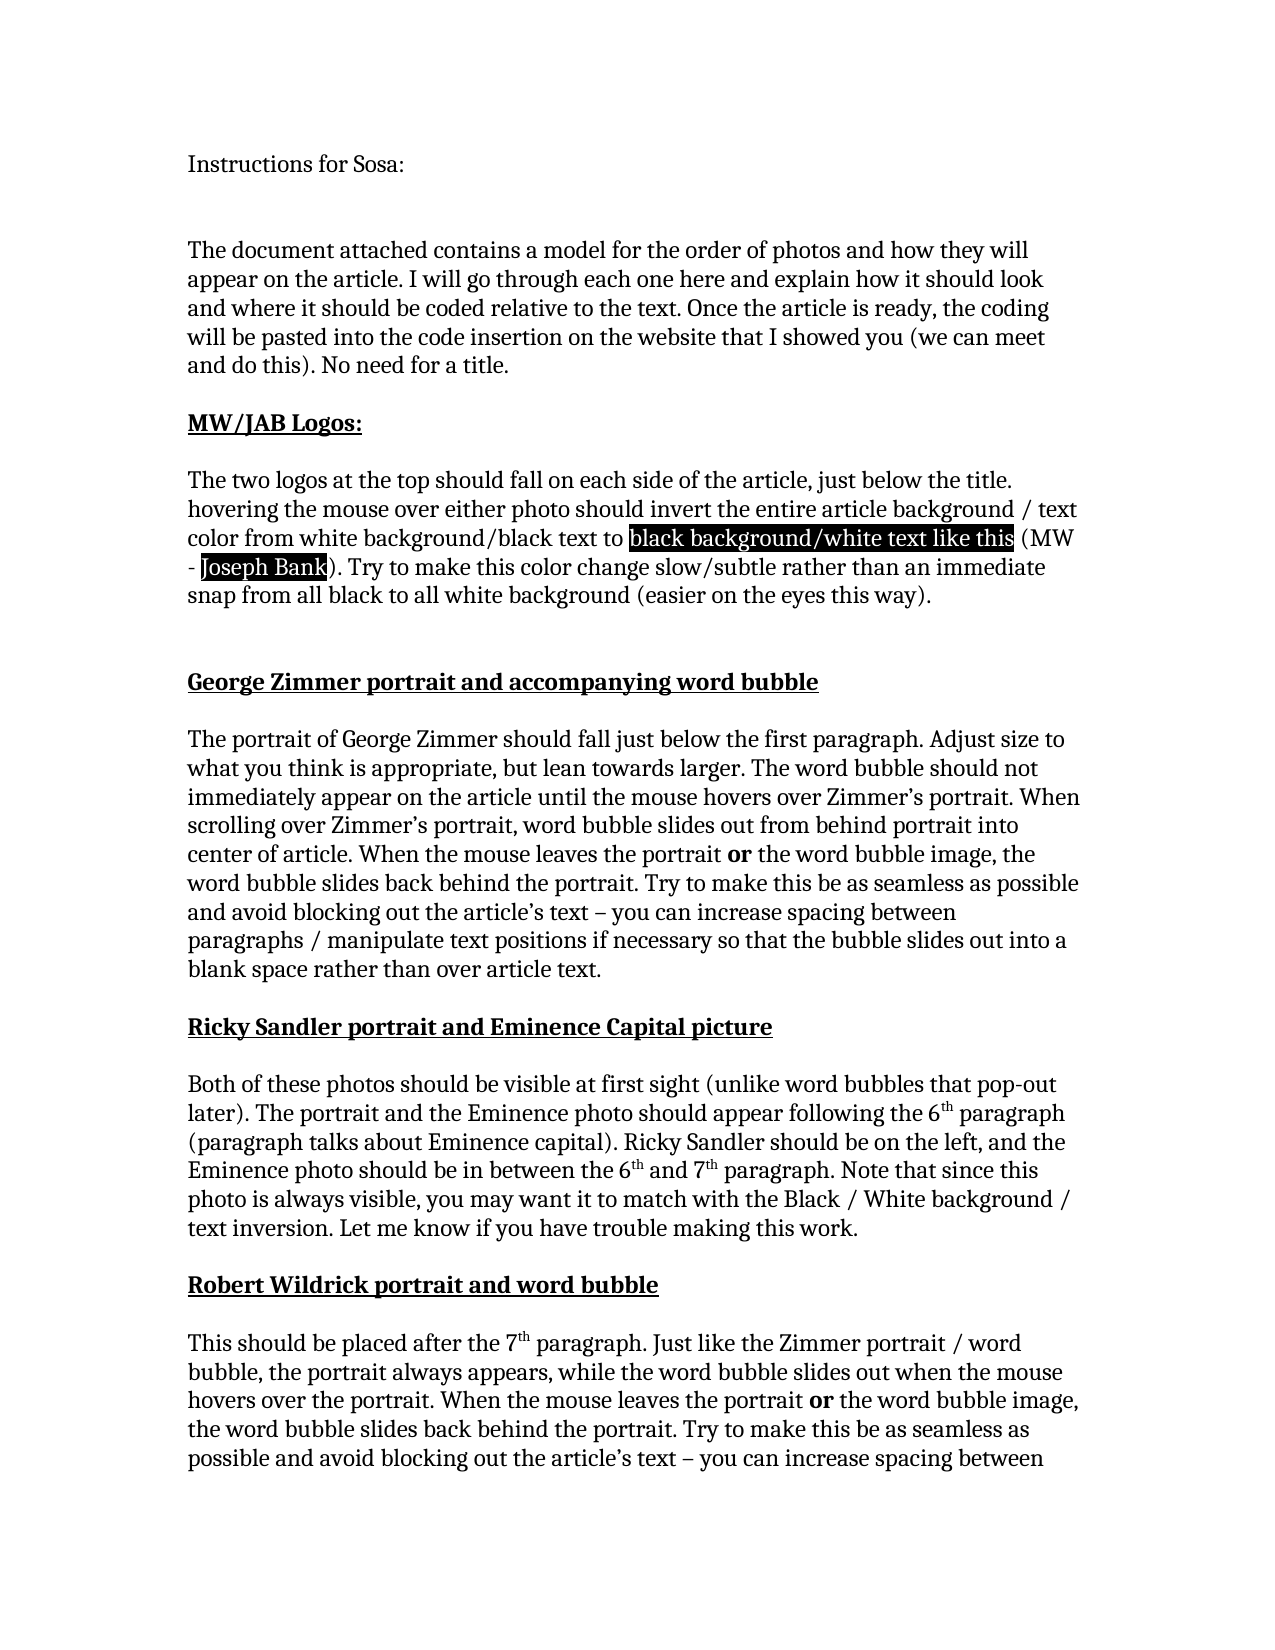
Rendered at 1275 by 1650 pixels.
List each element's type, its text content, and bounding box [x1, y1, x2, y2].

text MW/JAB Logos: [187, 409, 1087, 437]
text Both of these photos should be visible at first sight (unlike word bubbles that pop-out later). The portrait and the Eminence photo should appear following the 6th paragraph (paragraph talks about Eminence capital). Ricky Sandler should be on the left, and the Eminence photo should be in between the 6th and 7th paragraph. Note that since this photo is always visible, you may want it to match with the Black / White background / text inversion. Let me know if you have trouble making this work. [187, 1070, 1087, 1242]
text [187, 1329, 1087, 1472]
text Ricky Sandler portrait and Eminence Capital picture [187, 1012, 1087, 1041]
text The two logos at the top should fall on each side of the article, just below the title. hovering the mouse over either photo should invert the entire article background / text color from white background/black text to black background/white text like this (MW - Joseph Bank). Try to make this color change slow/subtle rather than an immediate snap from all black to all white background (easier on the eyes this way). [187, 466, 1087, 610]
text The portrait of George Zimmer should fall just below the first paragraph. Adjust size to what you think is appropriate, but lean towards larger. The word bubble should not immediately appear on the article until the mouse hovers over Zimmer’s portrait. When scrolling over Zimmer’s portrait, word bubble slides out from behind portrait into center of article. When the mouse leaves the portrait or the word bubble image, the word bubble slides back behind the portrait. Try to make this be as seamless as possible and avoid blocking out the article’s text – you can increase spacing between paragraphs / manipulate text positions if necessary so that the bubble slides out into a blank space rather than over article text. [187, 725, 1087, 984]
text Robert Wildrick portrait and word bubble [187, 1271, 1087, 1300]
text George Zimmer portrait and accompanying word bubble [187, 667, 1087, 696]
text The document attached contains a model for the order of photos and how they will appear on the article. I will go through each one here and explain how it should look and where it should be coded relative to the text. Once the article is ready, the coding will be pasted into the code insertion on the website that I showed you (we can meet and do this). No need for a title. [187, 236, 1087, 380]
text Instructions for Sosa: [187, 150, 1087, 179]
